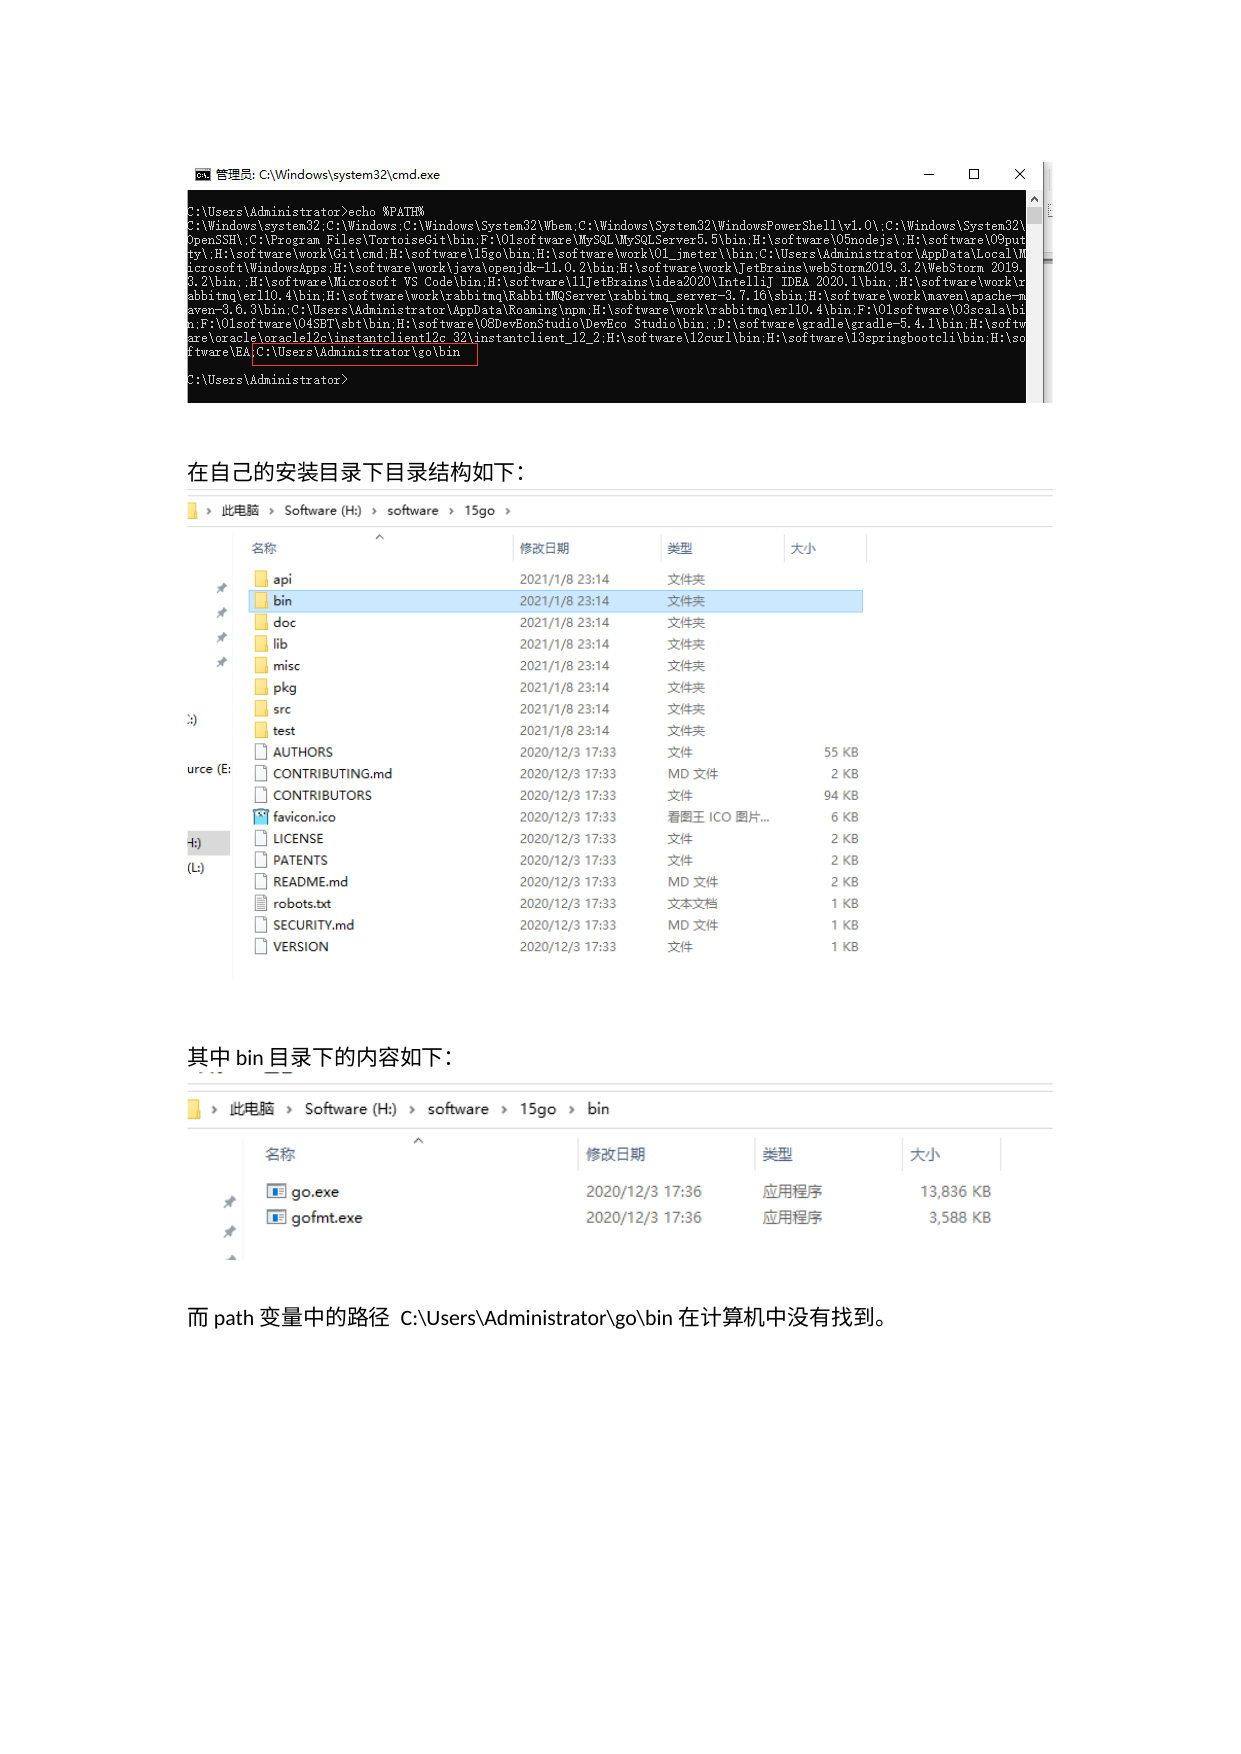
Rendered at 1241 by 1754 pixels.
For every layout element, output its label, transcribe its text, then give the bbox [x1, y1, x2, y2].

text 而path 变量中的路径 C:\Users\Administrator\go\bin 在计算机中没有找到。 [187, 1299, 1053, 1332]
text 其中bin 目录下的内容如下： [187, 1039, 1053, 1072]
picture [187, 1072, 1053, 1260]
picture [187, 162, 1053, 403]
picture [187, 487, 1053, 979]
text 在自己的安装目录下目录结构如下： [187, 454, 1053, 487]
